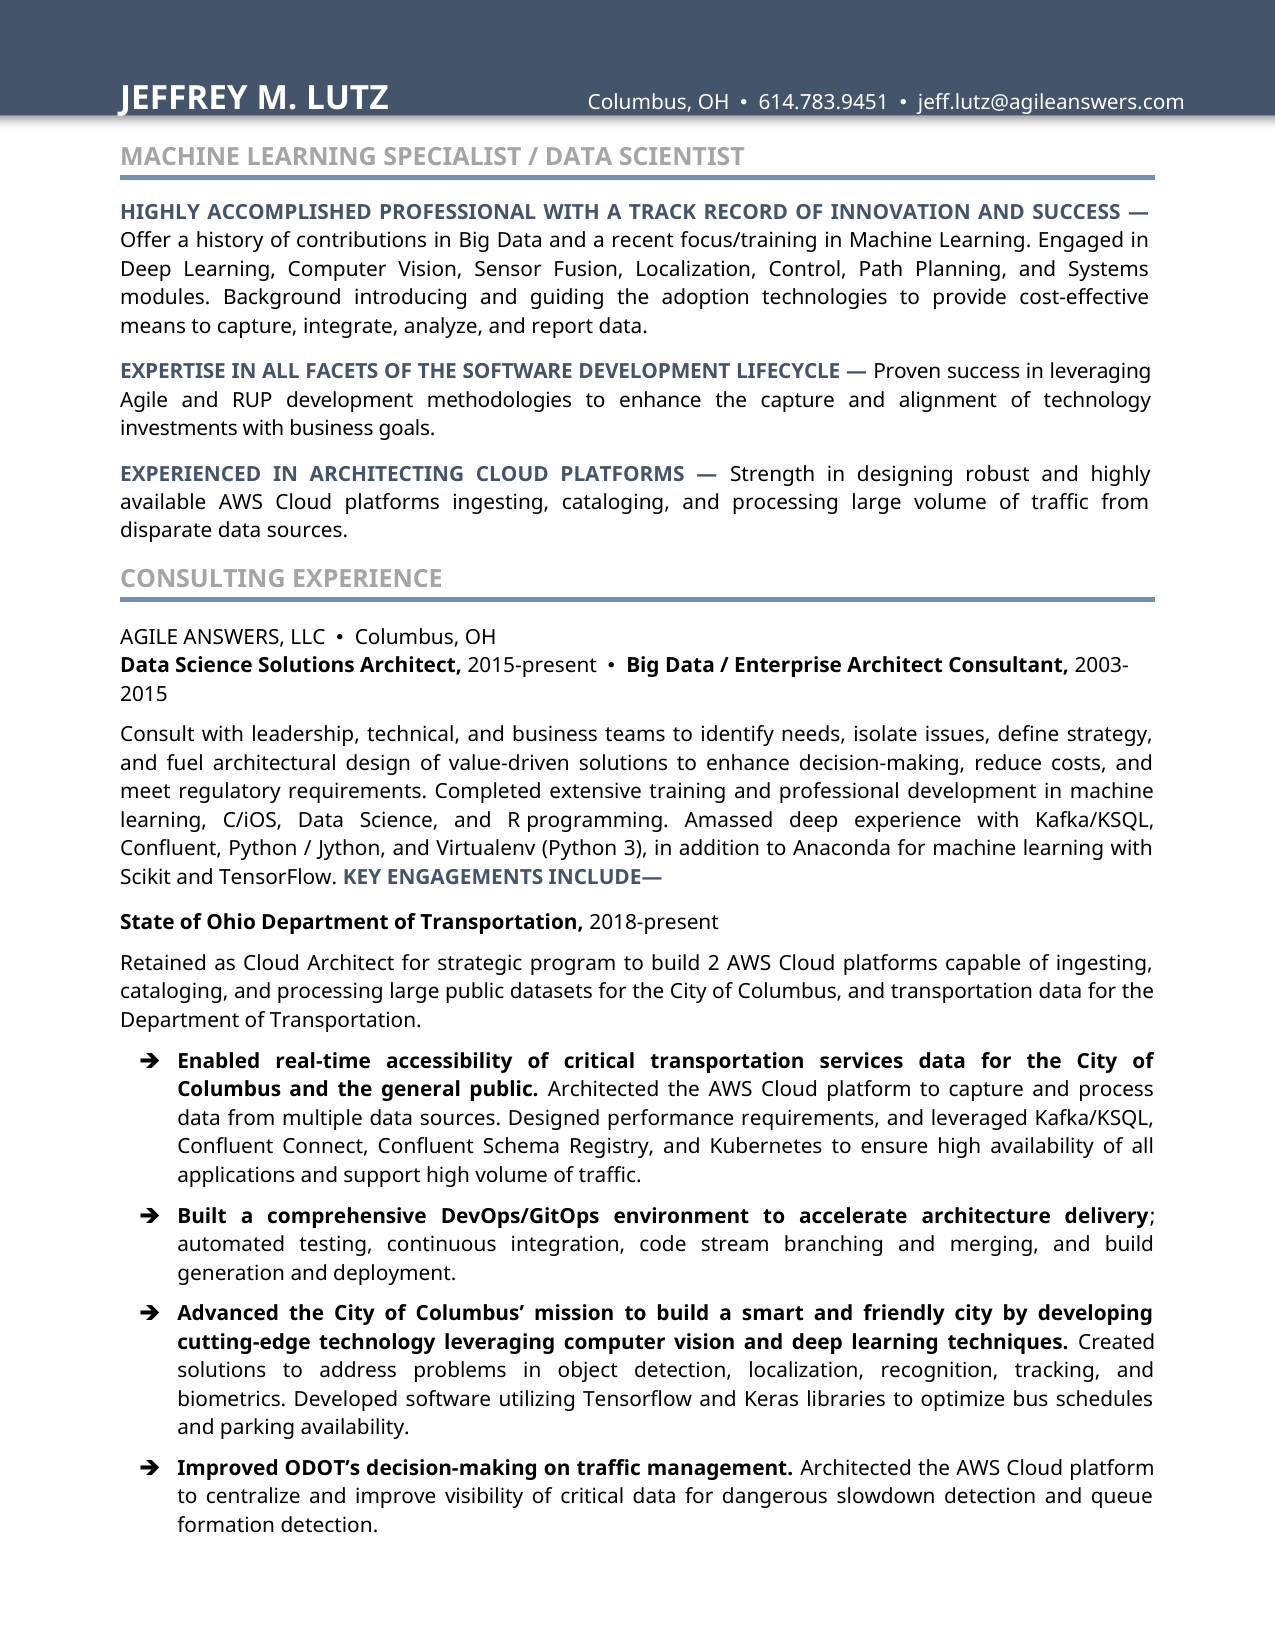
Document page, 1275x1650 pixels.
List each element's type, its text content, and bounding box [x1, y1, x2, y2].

list Built a comprehensive DevOps/GitOps environment to accelerate architecture delivery; automated testing, continuous integration, code stream branching and merging, and build generation and deployment. [139, 1201, 1155, 1286]
title CONSULTING EXPERIENCE [120, 561, 1155, 597]
text State of Ohio Department of Transportation, 2018-present [120, 907, 1155, 936]
title MACHINE LEARNING SPECIALIST / DATA SCIENTIST [120, 139, 1155, 175]
text AGILE ANSWERS, LLC Columbus, OH [120, 622, 1155, 650]
text Consult with leadership, technical, and business teams to identify needs, isolate issues, define strategy, and fuel architectural design of value-driven solutions to enhance decision-making, reduce costs, and meet regulatory requirements. Completed extensive training and professional development in machine learning, C/iOS, Data Science, and R programming. Amassed deep experience with Kafka/KSQL, Confluent, Python / Jython, and Virtualenv (Python 3), in addition to Anaconda for machine learning with Scikit and TensorFlow. KEY ENGAGEMENTS INCLUDE— [120, 719, 1155, 890]
list Enabled real-time accessibility of critical transportation services data for the City of Columbus and the general public. Architected the AWS Cloud platform to capture and process data from multiple data sources. Designed performance requirements, and leveraged Kafka/KSQL, Confluent Connect, Confluent Schema Registry, and Kubernetes to ensure high availability of all applications and support high volume of traffic. [139, 1046, 1155, 1188]
text Retained as Cloud Architect for strategic program to build 2 AWS Cloud platforms capable of ingesting, cataloging, and processing large public datasets for the City of Columbus, and transportation data for the Department of Transportation. [120, 948, 1155, 1033]
list Advanced the City of Columbus’ mission to build a smart and friendly city by developing cutting-edge technology leveraging computer vision and deep learning techniques. Created solutions to address problems in object detection, localization, recognition, tracking, and biometrics. Developed software utilizing Tensorflow and Keras libraries to optimize bus schedules and parking availability. [139, 1298, 1155, 1441]
text EXPERTISE IN ALL FACETS OF THE SOFTWARE DEVELOPMENT LIFECYCLE — Proven success in leveraging Agile and RUP development methodologies to enhance the capture and alignment of technology investments with business goals. [120, 356, 1151, 442]
text JEFFREY M. LUTZ Columbus, OH 614.783.9451 jeff.lutz@agileanswers.com [120, 74, 1155, 119]
text HIGHLY ACCOMPLISHED PROFESSIONAL WITH A TRACK RECORD OF INNOVATION AND SUCCESS — Offer a history of contributions in Big Data and a recent focus/training in Machine Learning. Engaged in Deep Learning, Computer Vision, Sensor Fusion, Localization, Control, Path Planning, and Systems modules. Background introducing and guiding the adoption technologies to provide cost-effective means to capture, integrate, analyze, and report data. [120, 197, 1151, 339]
text Data Science Solutions Architect, 2015-present Big Data / Enterprise Architect Consultant, 2003-2015 [120, 650, 1155, 707]
text EXPERIENCED IN ARCHITECTING CLOUD PLATFORMS — Strength in designing robust and highly available AWS Cloud platforms ingesting, cataloging, and processing large volume of traffic from disparate data sources. [120, 459, 1151, 544]
list Improved ODOT’s decision-making on traffic management. Architected the AWS Cloud platform to centralize and improve visibility of critical data for dangerous slowdown detection and queue formation detection. [139, 1453, 1155, 1538]
